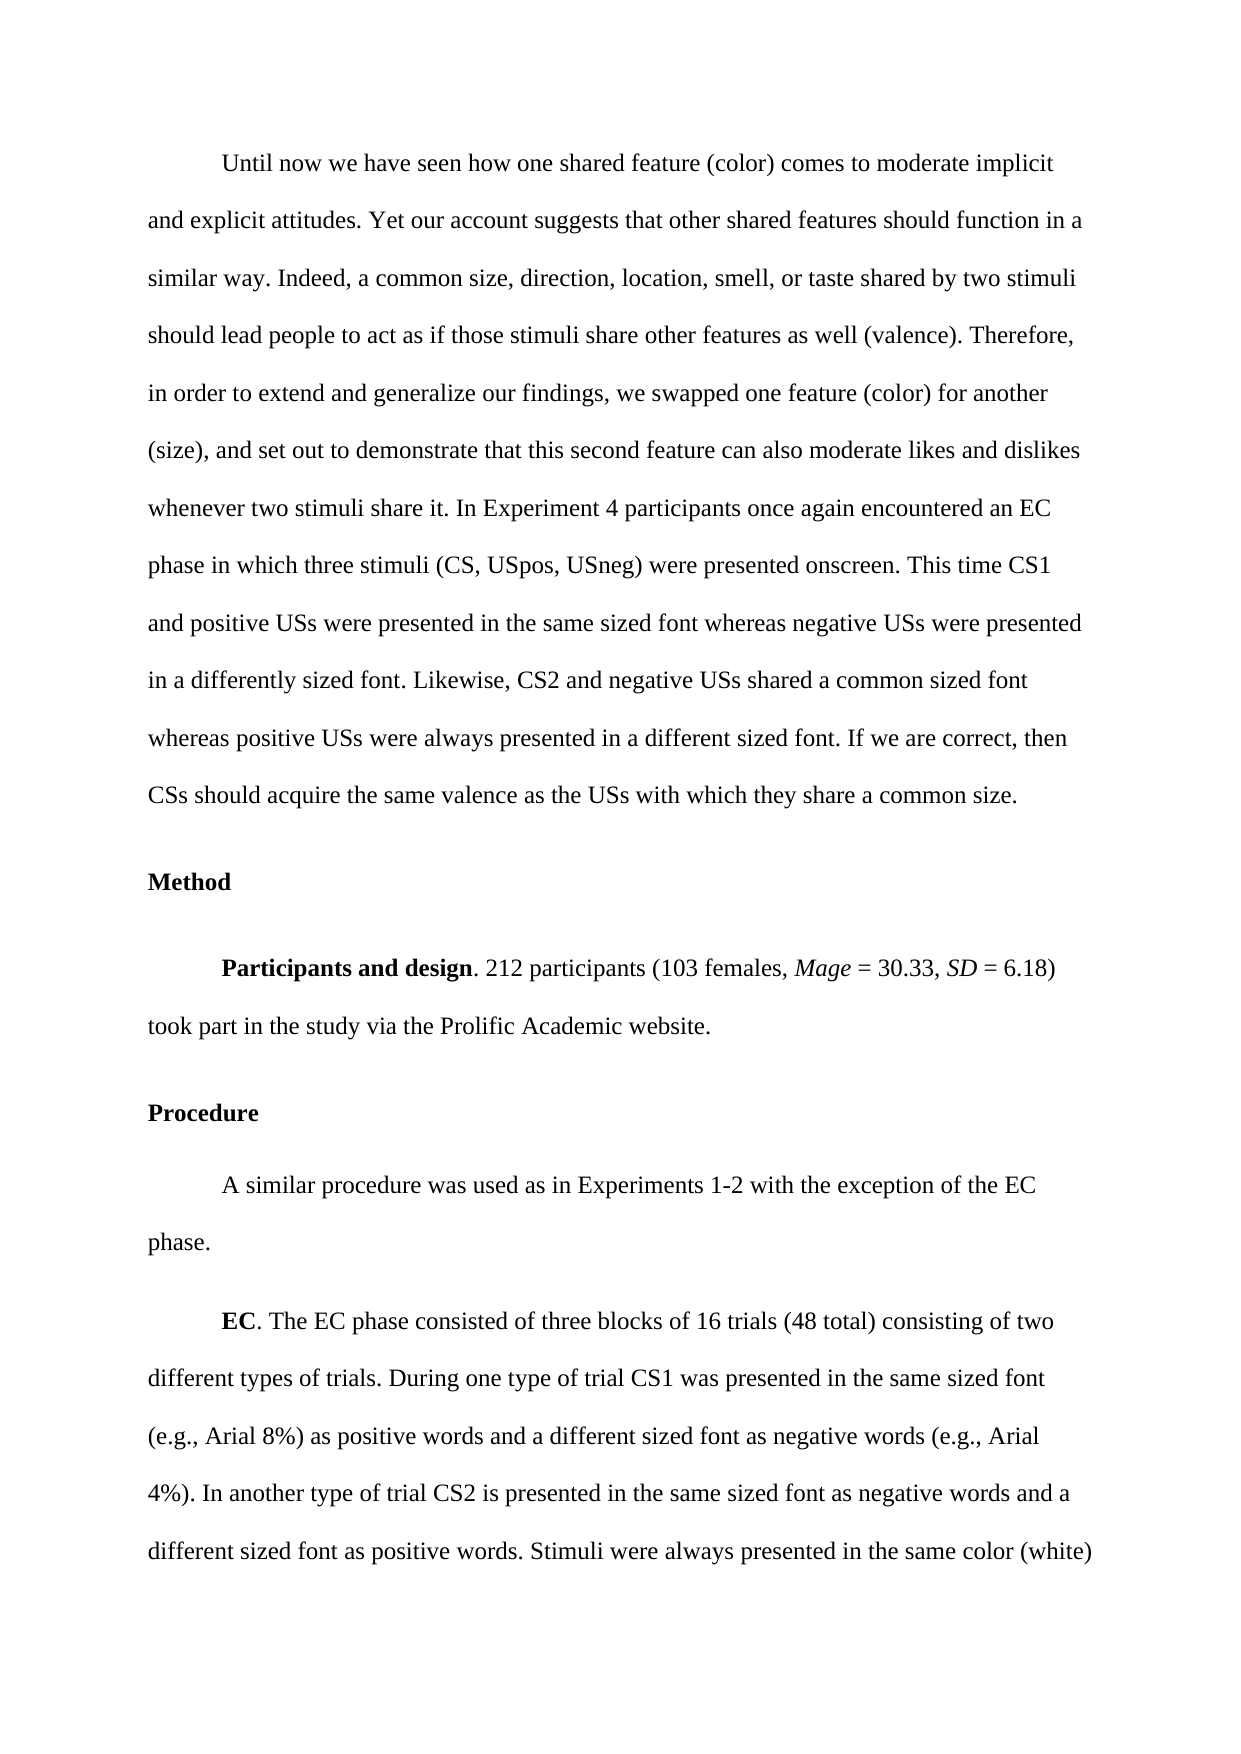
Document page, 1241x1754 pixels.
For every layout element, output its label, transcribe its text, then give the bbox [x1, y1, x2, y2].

text Until now we have seen how one shared feature (color) comes to moderate implicit and explicit attitudes. Yet our account suggests that other shared features should function in a similar way. Indeed, a common size, direction, location, smell, or taste shared by two stimuli should lead people to act as if those stimuli share other features as well (valence). Therefore, in order to extend and generalize our findings, we swapped one feature (color) for another (size), and set out to demonstrate that this second feature can also moderate likes and dislikes whenever two stimuli share it. In Experiment 4 participants once again encountered an EC phase in which three stimuli (CS, USpos, USneg) were presented onscreen. This time CS1 and positive USs were presented in the same sized font whereas negative USs were presented in a differently sized font. Likewise, CS2 and negative USs shared a common sized font whereas positive USs were always presented in a different sized font. If we are correct, then CSs should acquire the same valence as the USs with which they share a common size. [148, 148, 1093, 809]
text A similar procedure was used as in Experiments 1-2 with the exception of the EC phase. [148, 1170, 1093, 1256]
text Participants and design. 212 participants (103 females, Mage = 30.33, SD = 6.18) took part in the study via the Prolific Academic website. [148, 953, 1093, 1040]
text Procedure [148, 1098, 1093, 1126]
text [148, 1306, 1093, 1564]
text Method [148, 867, 1093, 896]
